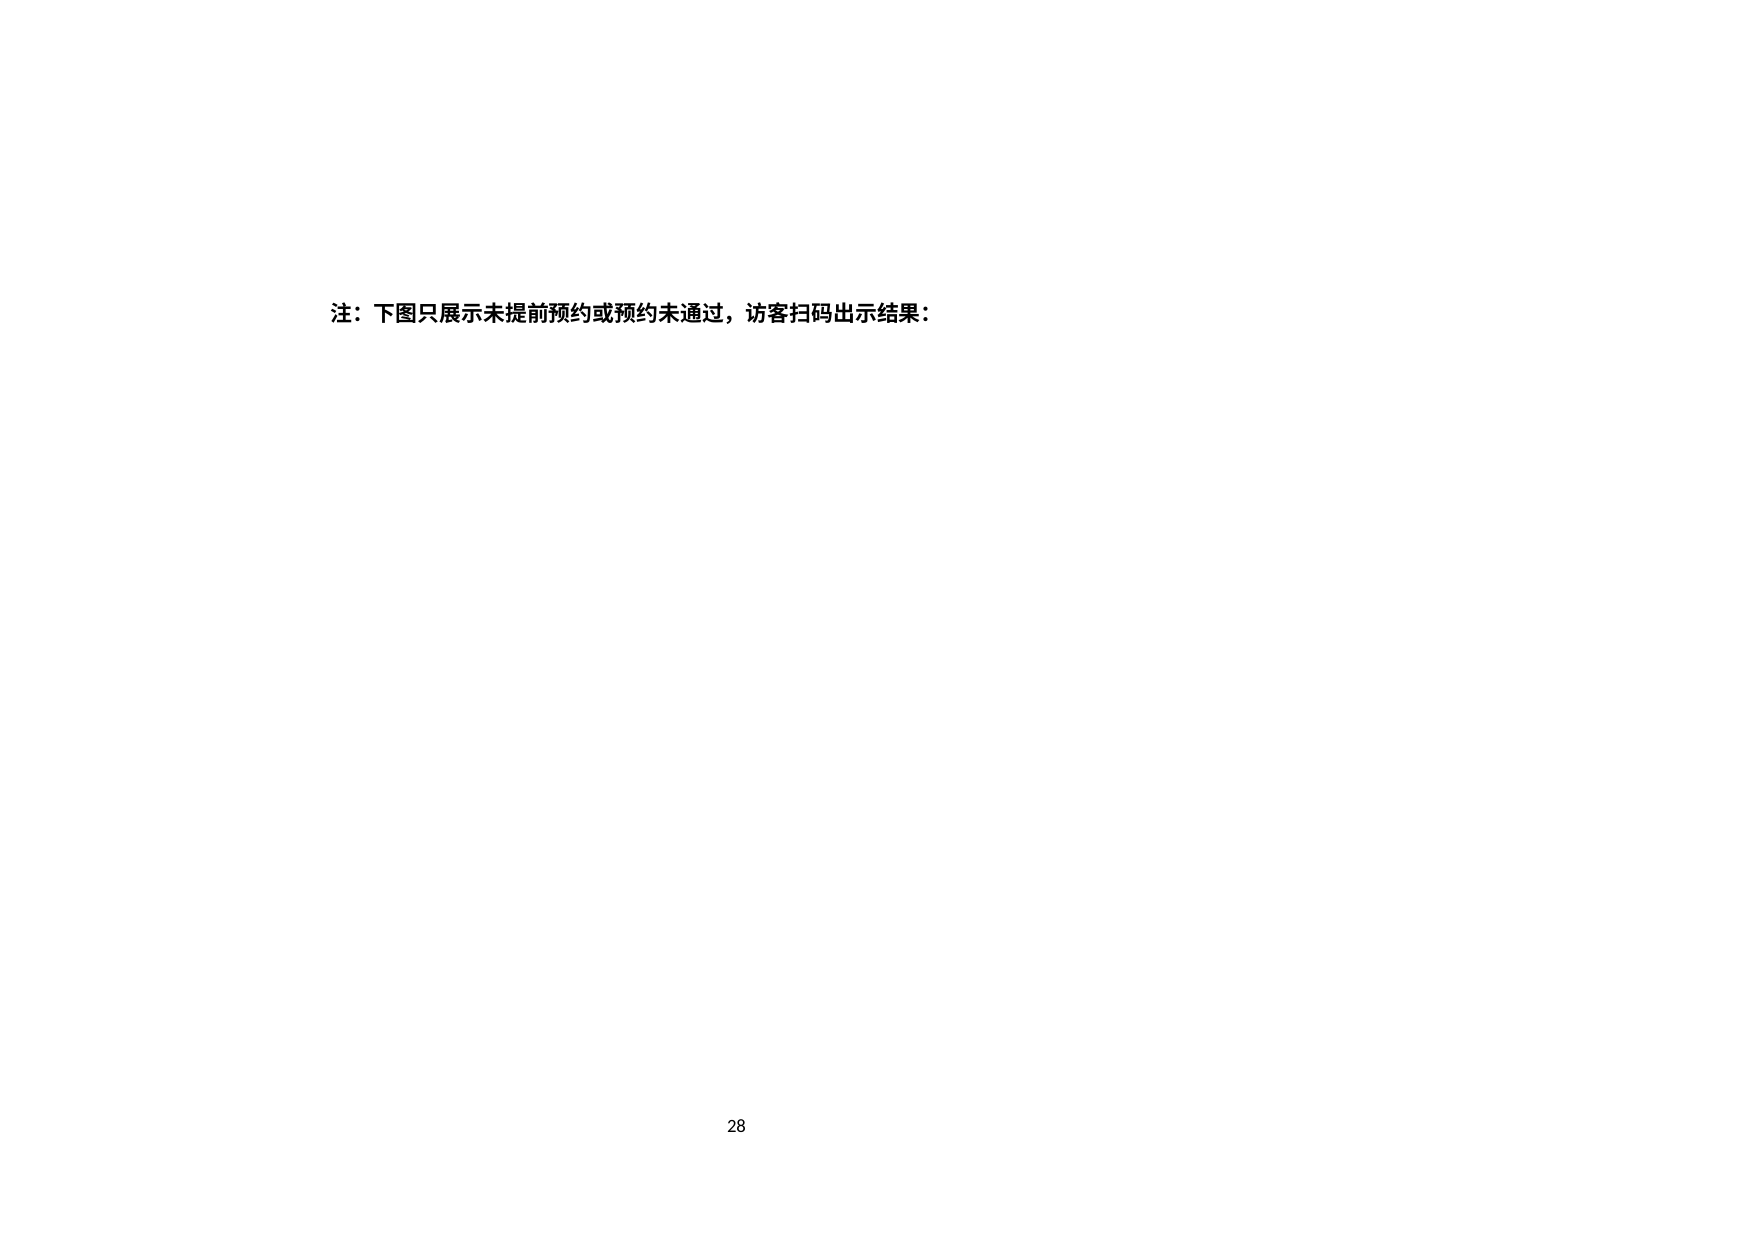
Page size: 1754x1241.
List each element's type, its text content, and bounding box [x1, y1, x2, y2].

text 注：下图只展示未提前预约或预约未通过，访客扫码出示结果： [281, 295, 1604, 328]
